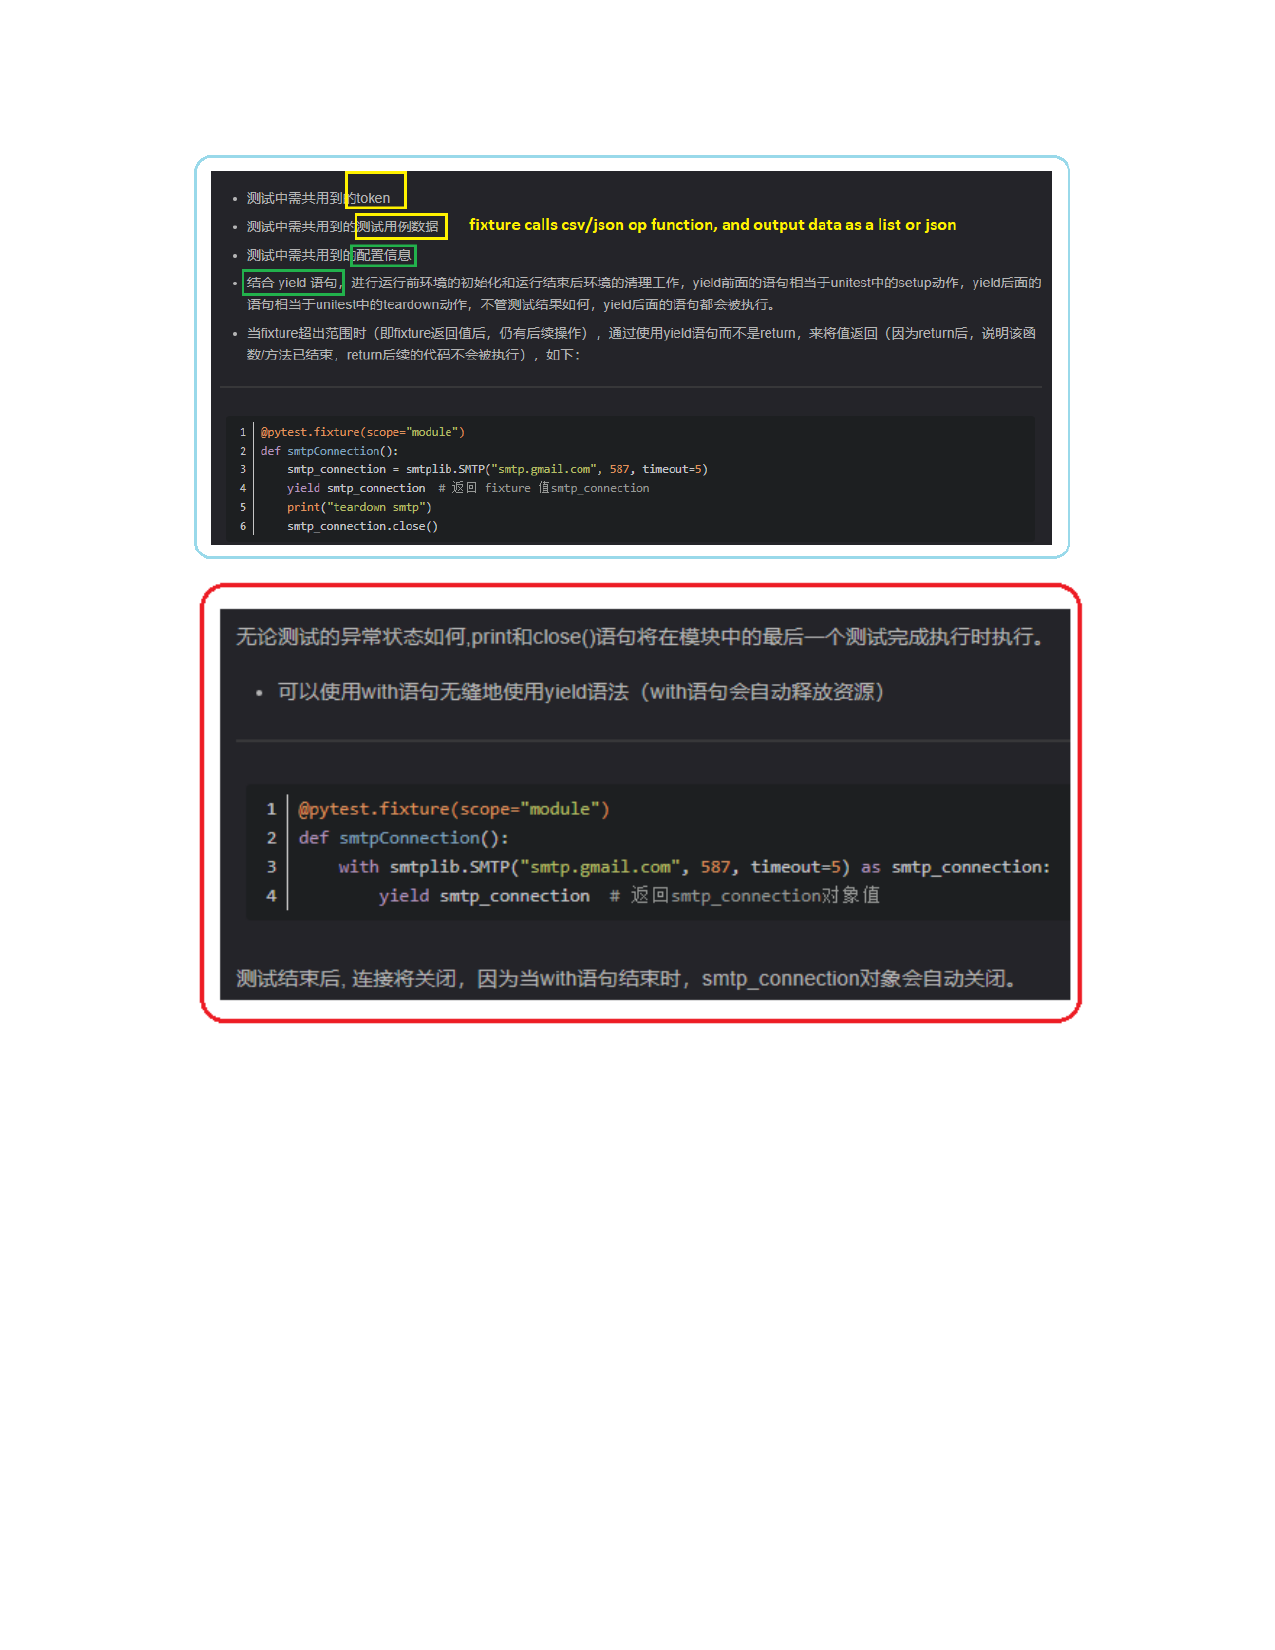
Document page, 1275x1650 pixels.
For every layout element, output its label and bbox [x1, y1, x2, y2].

picture [187, 150, 1087, 571]
picture [187, 573, 1088, 1035]
